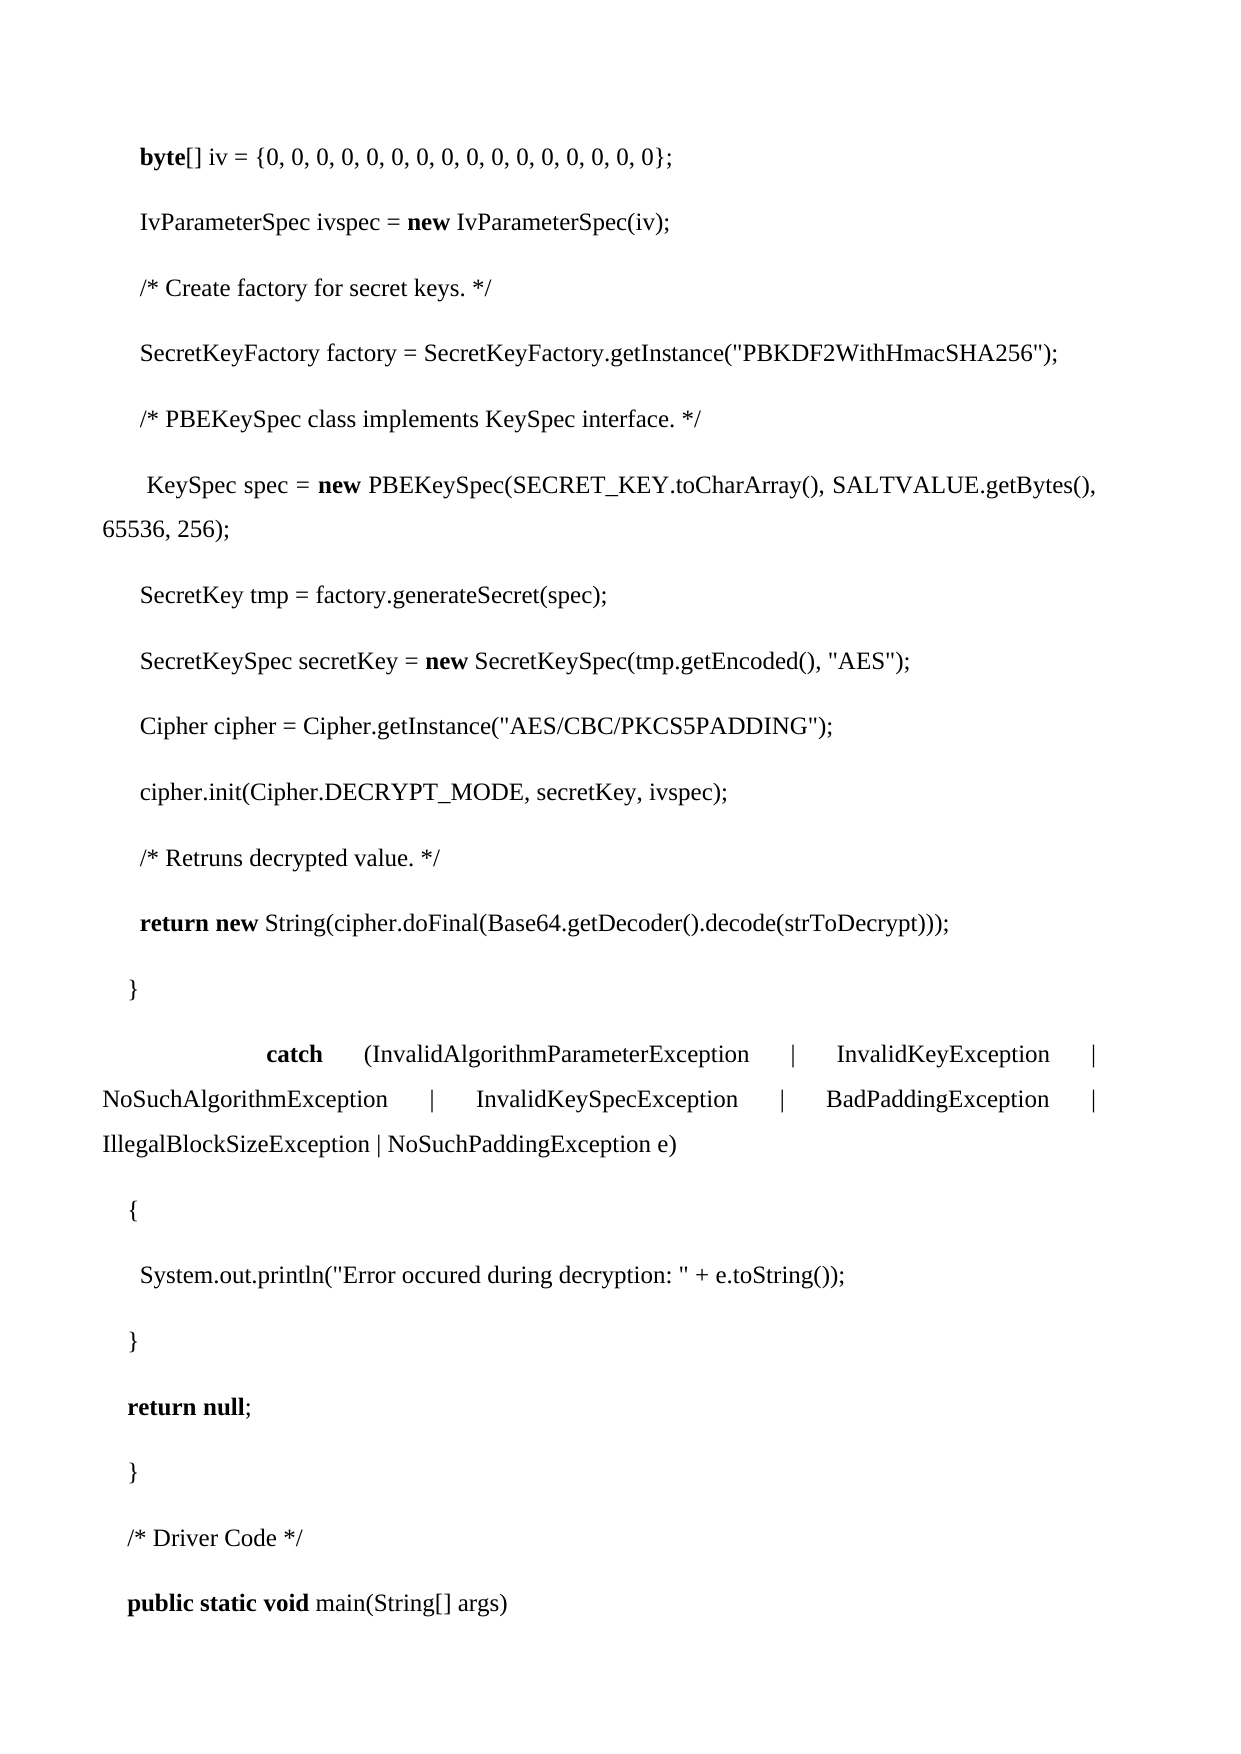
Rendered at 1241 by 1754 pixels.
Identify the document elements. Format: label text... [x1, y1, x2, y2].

text return new String(cipher.doFinal(Base64.getDecoder().decode(strToDecrypt))); [102, 908, 1096, 937]
text SecretKey tmp = factory.generateSecret(spec); [102, 580, 1096, 609]
text System.out.println("Error occured during decryption: " + e.toString()); [102, 1260, 1096, 1289]
text } [102, 1326, 1096, 1355]
text } [102, 974, 1096, 1003]
text KeySpec spec = new PBEKeySpec(SECRET_KEY.toCharArray(), SALTVALUE.getBytes(), 65536, 256); [102, 470, 1096, 543]
text /* PBEKeySpec class implements KeySpec interface. */ [102, 404, 1096, 433]
text Cipher cipher = Cipher.getInstance("AES/CBC/PKCS5PADDING"); [102, 711, 1096, 740]
text return null; [102, 1392, 1096, 1420]
text cipher.init(Cipher.DECRYPT_MODE, secretKey, ivspec); [102, 777, 1096, 806]
text /* Create factory for secret keys. */ [102, 273, 1096, 302]
text SecretKeySpec secretKey = new SecretKeySpec(tmp.getEncoded(), "AES"); [102, 646, 1096, 674]
text public static void main(String[] args) [102, 1588, 1096, 1617]
text byte[] iv = {0, 0, 0, 0, 0, 0, 0, 0, 0, 0, 0, 0, 0, 0, 0, 0}; [102, 142, 1096, 170]
text /* Retruns decrypted value. */ [102, 843, 1096, 871]
text } [102, 1457, 1096, 1486]
text /* Driver Code */ [102, 1523, 1096, 1552]
text { [102, 1195, 1096, 1223]
text SecretKeyFactory factory = SecretKeyFactory.getInstance("PBKDF2WithHmacSHA256"); [102, 338, 1096, 367]
text IvParameterSpec ivspec = new IvParameterSpec(iv); [102, 207, 1096, 236]
text catch (InvalidAlgorithmParameterException | InvalidKeyException | NoSuchAlgorithmException | InvalidKeySpecException | BadPaddingException | IllegalBlockSizeException | NoSuchPaddingException e) [102, 1039, 1096, 1158]
